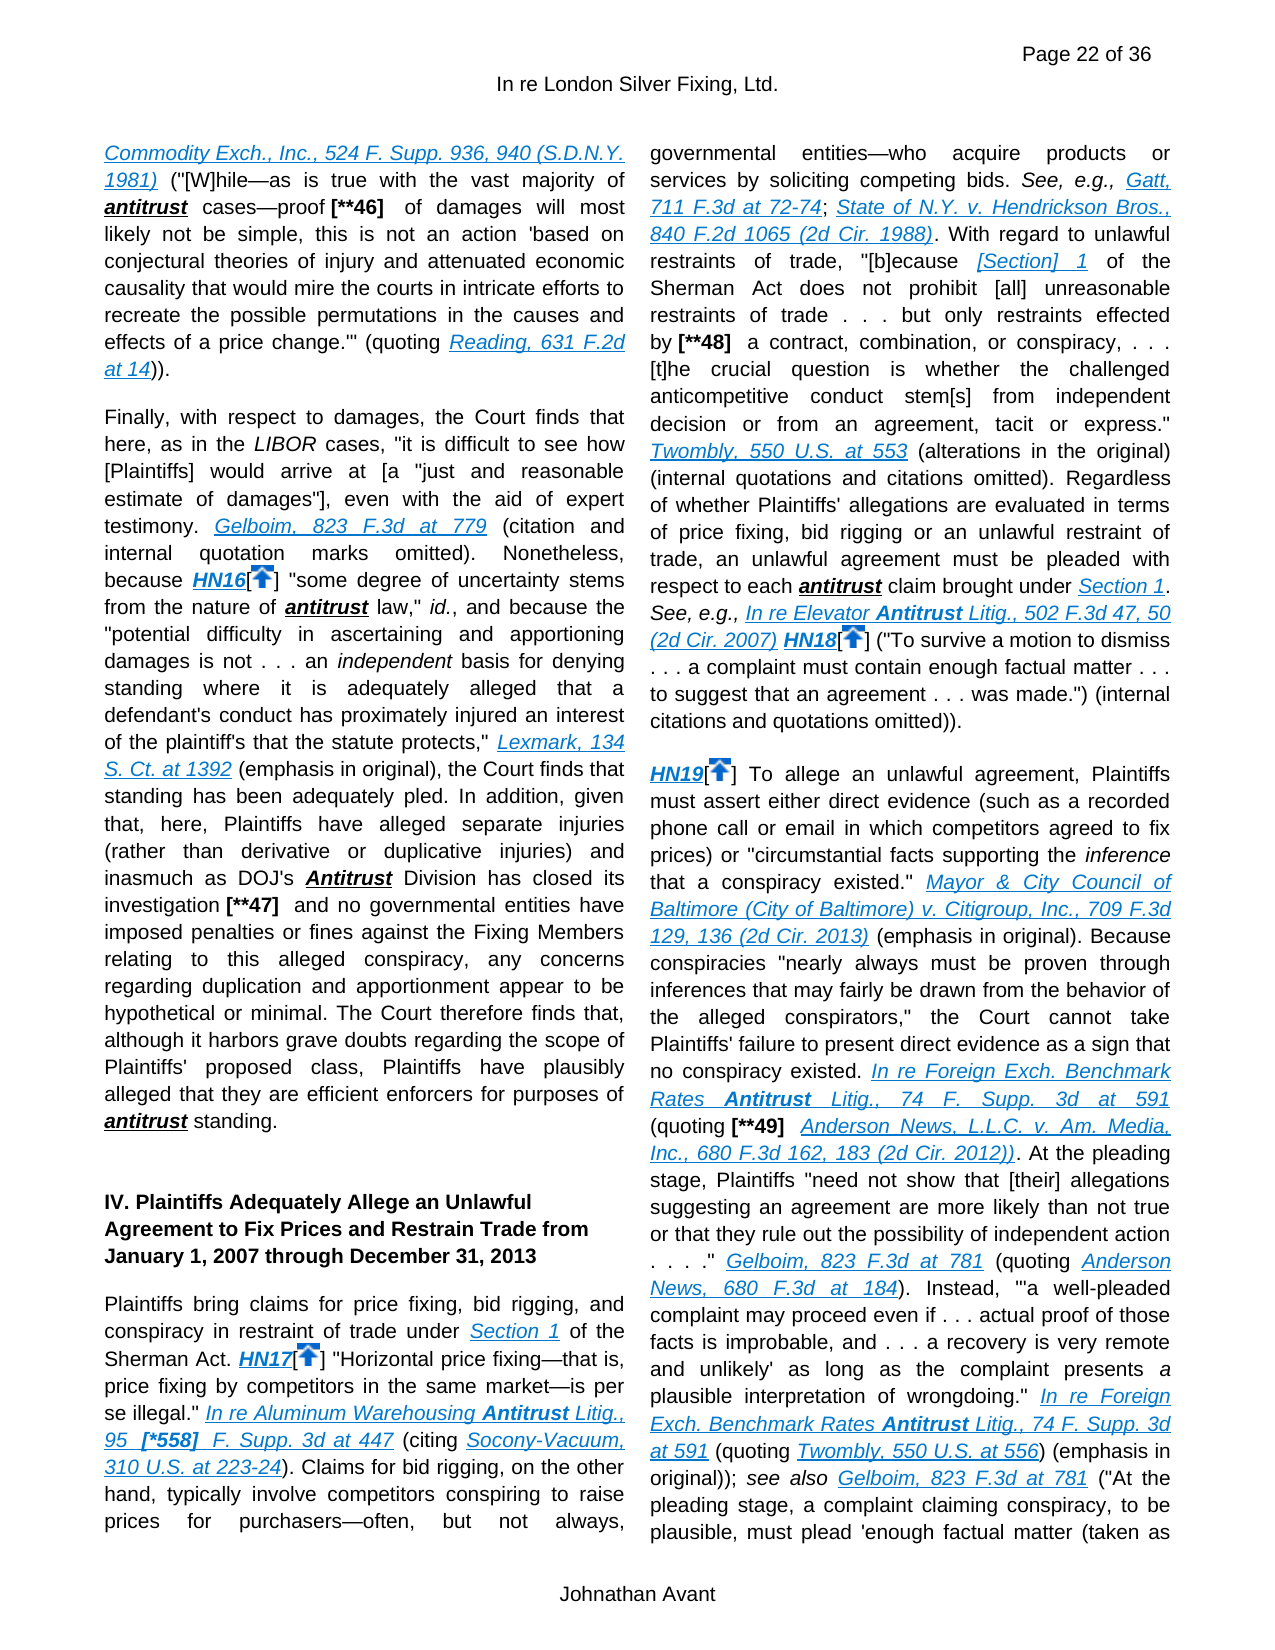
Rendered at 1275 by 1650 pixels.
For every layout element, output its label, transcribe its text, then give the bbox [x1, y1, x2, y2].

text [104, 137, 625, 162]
picture [842, 625, 865, 648]
picture [297, 1343, 320, 1366]
picture [709, 758, 731, 781]
text IV. Plaintiffs Adequately Allege an Unlawful Agreement to Fix Prices and Restrain Trade from January 1, 2007 through December 31, 2013 [104, 1158, 625, 1268]
text Finally, with respect to damages, the Court finds that here, as in the LIBOR cases, "it is difficult to see how [Plaintiffs] would arrive at [a "just and reasonable estimate of damages"], even with the aid of expert testimony. Gelboim, 823 F.3d at 779 (citation and internal quotation marks omitted). Nonetheless, because HN16[] "some degree of uncertainty stems from the nature of antitrust law," id., and because the "potential difficulty in ascertaining and apportioning damages is not . . . an independent basis for denying standing where it is adequately alleged that a defendant's conduct has proximately injured an interest of the plaintiff's that the statute protects," Lexmark, 134 S. Ct. at 1392 (emphasis in original), the Court finds that standing has been adequately pled. In addition, given that, here, Plaintiffs have alleged separate injuries (rather than derivative or duplicative injuries) and inasmuch as DOJ's Antitrust Division has closed its investigation [**47] and no governmental entities have imposed penalties or fines against the Fixing Members relating to this alleged conspiracy, any concerns regarding duplication and apportionment appear to be hypothetical or minimal. The Court therefore finds that, although it harbors grave doubts regarding the scope of Plaintiffs' proposed class, Plaintiffs have plausibly alleged that they are efficient enforcers for purposes of antitrust standing. [104, 402, 625, 1133]
text Plaintiffs bring claims for price fixing, bid rigging, and conspiracy in restraint of trade under Section 1 of the Sherman Act. HN17[] "Horizontal price fixing—that is, price fixing by competitors in the same market—is per se illegal." In re Aluminum Warehousing Antitrust Litig., 95 [*558] F. Supp. 3d at 447 (citing Socony-Vacuum, 310 U.S. at 223-24). Claims for bid rigging, on the other hand, typically involve competitors conspiring to raise prices for purchasers—often, but not always, governmental entities—who acquire products or services by soliciting competing bids. See, e.g., Gatt, 711 F.3d at 72-74; State of N.Y. v. Hendrickson Bros., 840 F.2d 1065 (2d Cir. 1988). With regard to unlawful restraints of trade, "[b]ecause [Section] 1 of the Sherman Act does not prohibit [all] unreasonable restraints of trade . . . but only restraints effected by [**48] a contract, combination, or conspiracy, . . . [t]he crucial question is whether the challenged anticompetitive conduct stem[s] from independent decision or from an agreement, tacit or express." Twombly, 550 U.S. at 553 (alterations in the original) (internal quotations and citations omitted). Regardless of whether Plaintiffs' allegations are evaluated in terms of price fixing, bid rigging or an unlawful restraint of trade, an unlawful agreement must be pleaded with respect to each antitrust claim brought under Section 1. See, e.g., In re Elevator Antitrust Litig., 502 F.3d 47, 50 (2d Cir. 2007) HN18[] ("To survive a motion to dismiss . . . a complaint must contain enough factual matter . . . to suggest that an agreement . . . was made.") (internal citations and quotations omitted)). [650, 137, 1171, 733]
picture [251, 565, 274, 588]
text Plaintiffs bring claims for price fixing, bid rigging, and conspiracy in restraint of trade under Section 1 of the Sherman Act. HN17[] "Horizontal price fixing—that is, price fixing by competitors in the same market—is per se illegal." In re Aluminum Warehousing Antitrust Litig., 95 [*558] F. Supp. 3d at 447 (citing Socony-Vacuum, 310 U.S. at 223-24). Claims for bid rigging, on the other hand, typically involve competitors conspiring to raise prices for purchasers—often, but not always, governmental entities—who acquire products or services by soliciting competing bids. See, e.g., Gatt, 711 F.3d at 72-74; State of N.Y. v. Hendrickson Bros., 840 F.2d 1065 (2d Cir. 1988). With regard to unlawful restraints of trade, "[b]ecause [Section] 1 of the Sherman Act does not prohibit [all] unreasonable restraints of trade . . . but only restraints effected by [**48] a contract, combination, or conspiracy, . . . [t]he crucial question is whether the challenged anticompetitive conduct stem[s] from independent decision or from an agreement, tacit or express." Twombly, 550 U.S. at 553 (alterations in the original) (internal quotations and citations omitted). Regardless of whether Plaintiffs' allegations are evaluated in terms of price fixing, bid rigging or an unlawful restraint of trade, an unlawful agreement must be pleaded with respect to each antitrust claim brought under Section 1. See, e.g., In re Elevator Antitrust Litig., 502 F.3d 47, 50 (2d Cir. 2007) HN18[] ("To survive a motion to dismiss . . . a complaint must contain enough factual matter . . . to suggest that an agreement . . . was made.") (internal citations and quotations omitted)). [104, 1289, 625, 1533]
